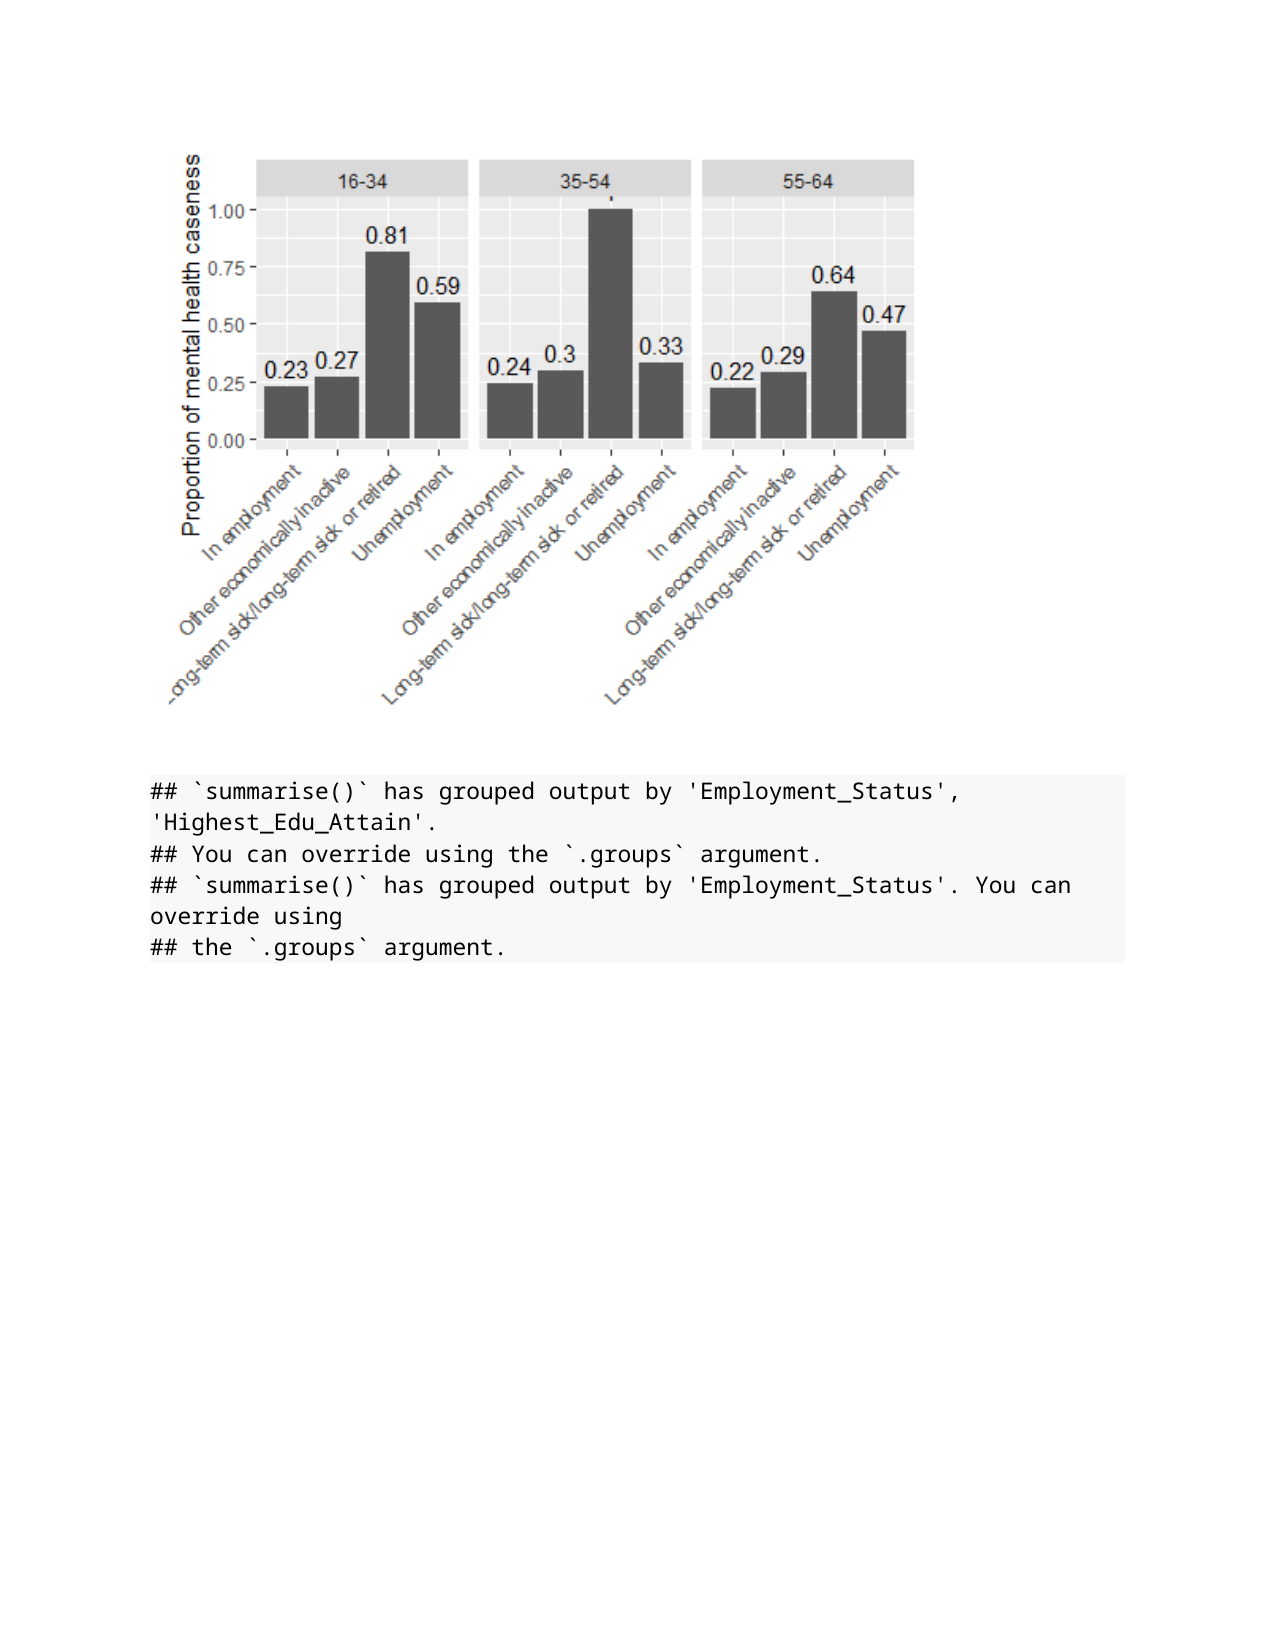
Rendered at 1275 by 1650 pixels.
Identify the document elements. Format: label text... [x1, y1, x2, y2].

text ## `summarise()` has grouped output by 'Employment_Status', 'Highest_Edu_Attain'. ## You can override using the `.groups` argument. ## `summarise()` has grouped output by 'Employment_Status'. You can override using ## the `.groups` argument. [150, 775, 1125, 963]
picture [168, 150, 927, 757]
